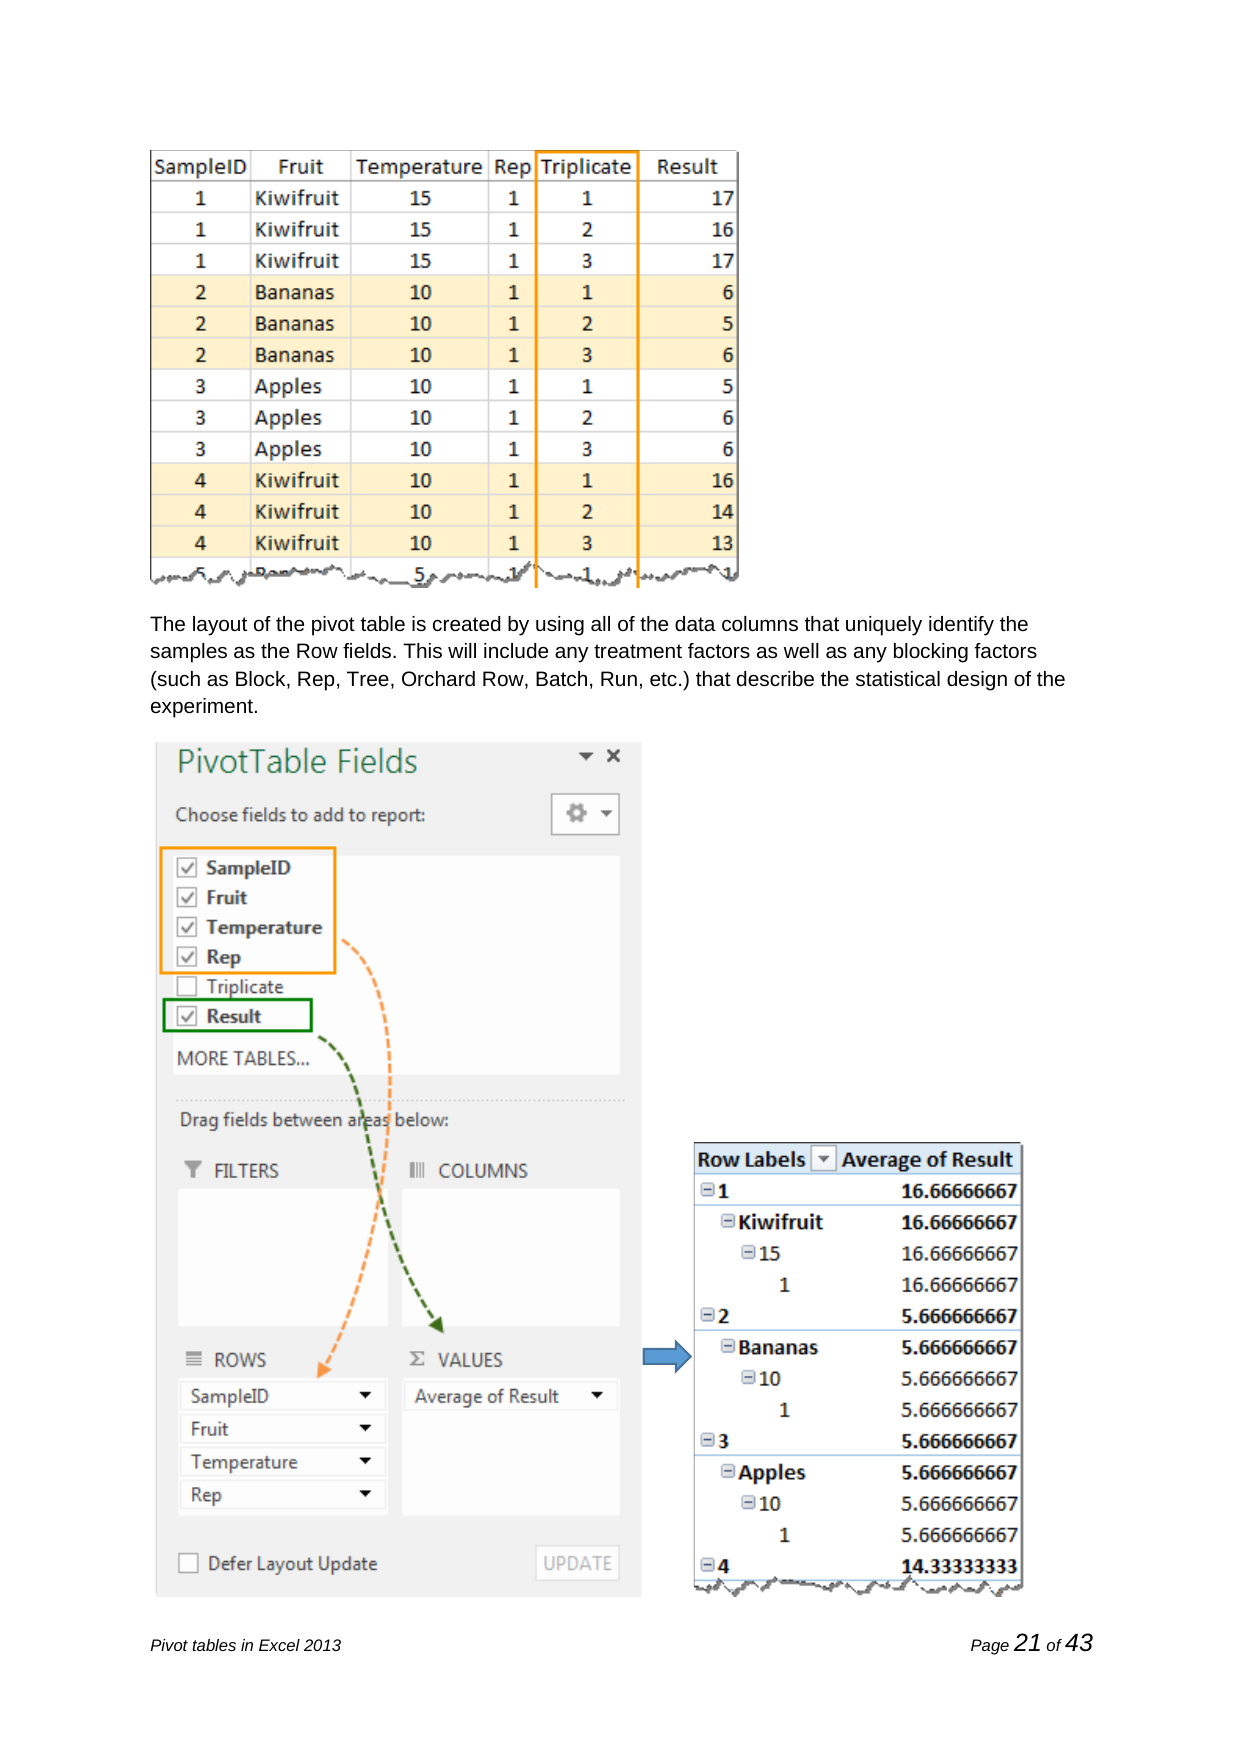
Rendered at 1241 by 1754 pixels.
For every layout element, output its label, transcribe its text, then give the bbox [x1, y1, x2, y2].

picture [693, 1142, 1024, 1597]
picture [150, 150, 739, 588]
picture [155, 742, 642, 1597]
text The layout of the pivot table is created by using all of the data columns that uniquely identify the samples as the Row fields. This will include any treatment factors as well as any blocking factors (such as Block, Rep, Tree, Orchard Row, Batch, Run, etc.) that describe the statistical design of the experiment. [150, 612, 1090, 718]
